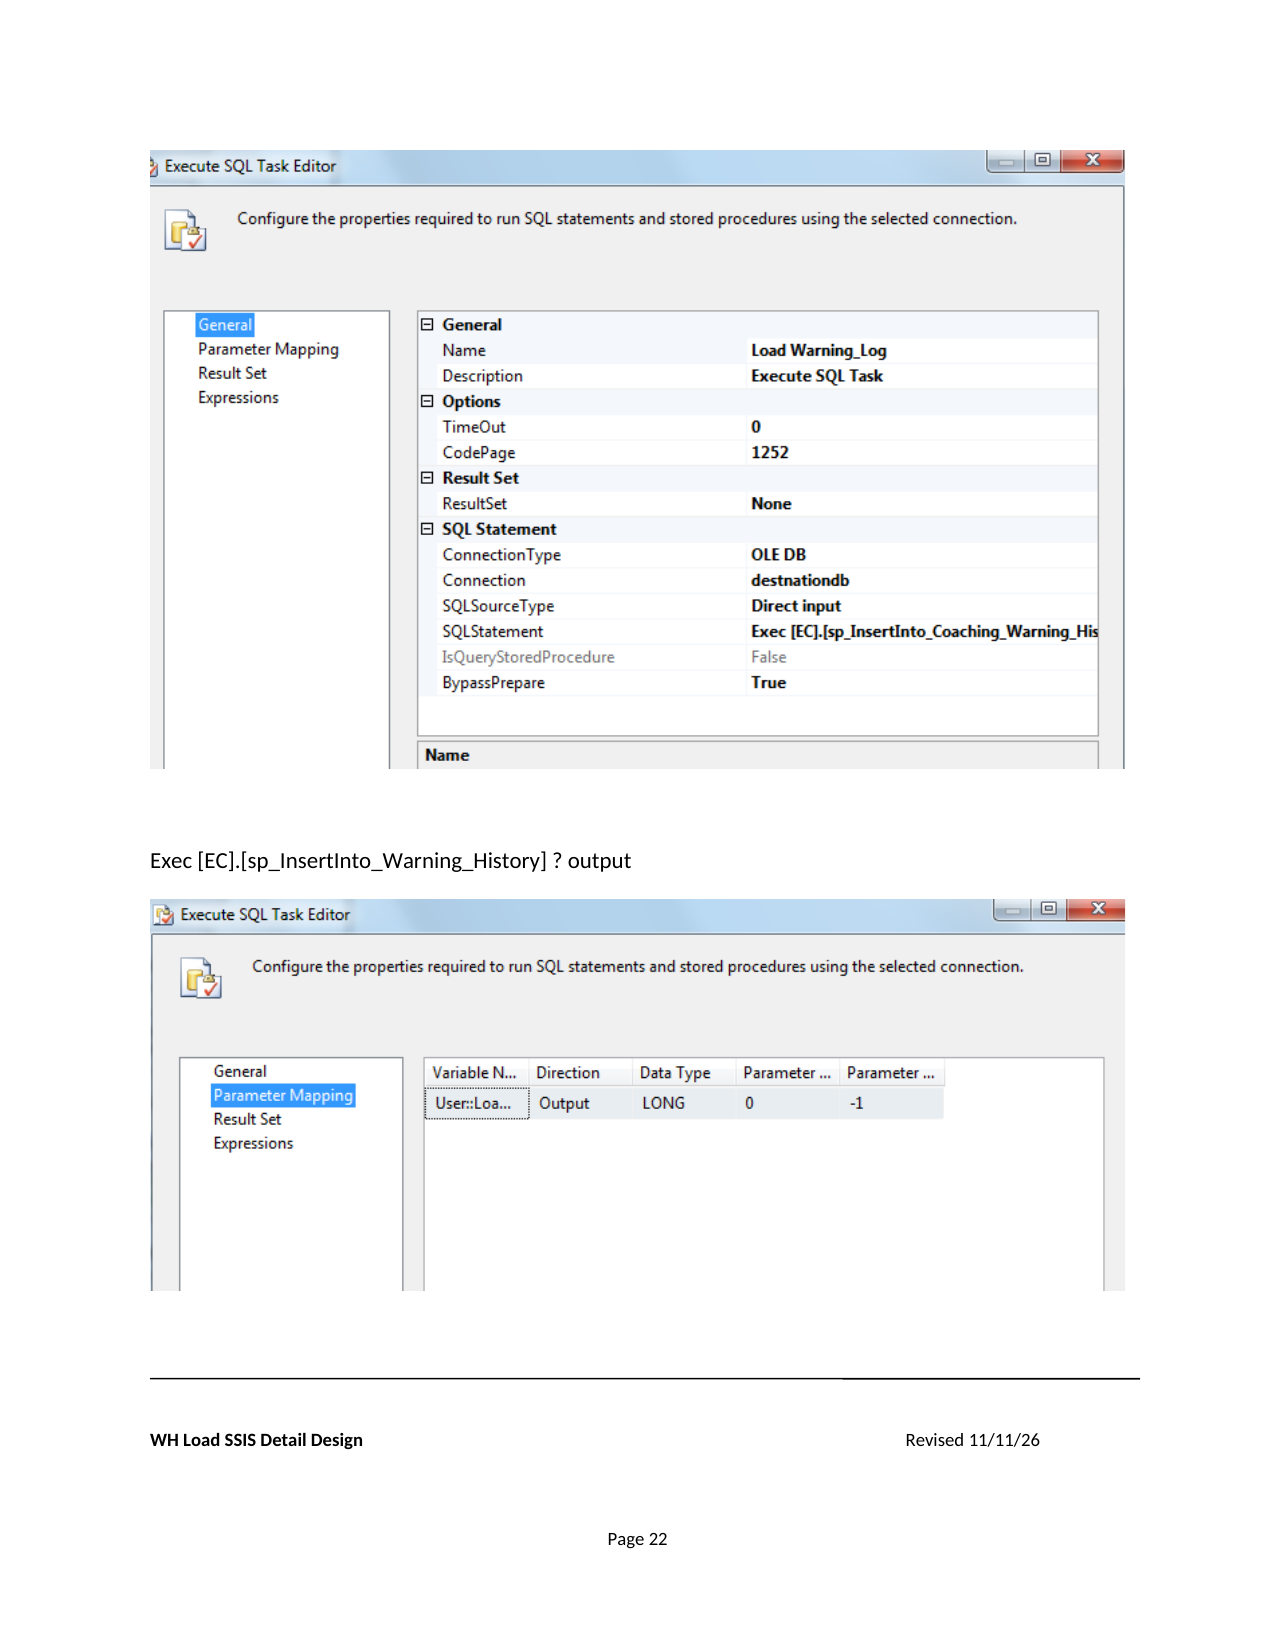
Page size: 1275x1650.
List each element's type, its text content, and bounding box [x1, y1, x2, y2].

picture [150, 150, 1125, 769]
text Exec [EC].[sp_InsertInto_Warning_History] ? output [150, 846, 1125, 874]
picture [150, 899, 1125, 1291]
